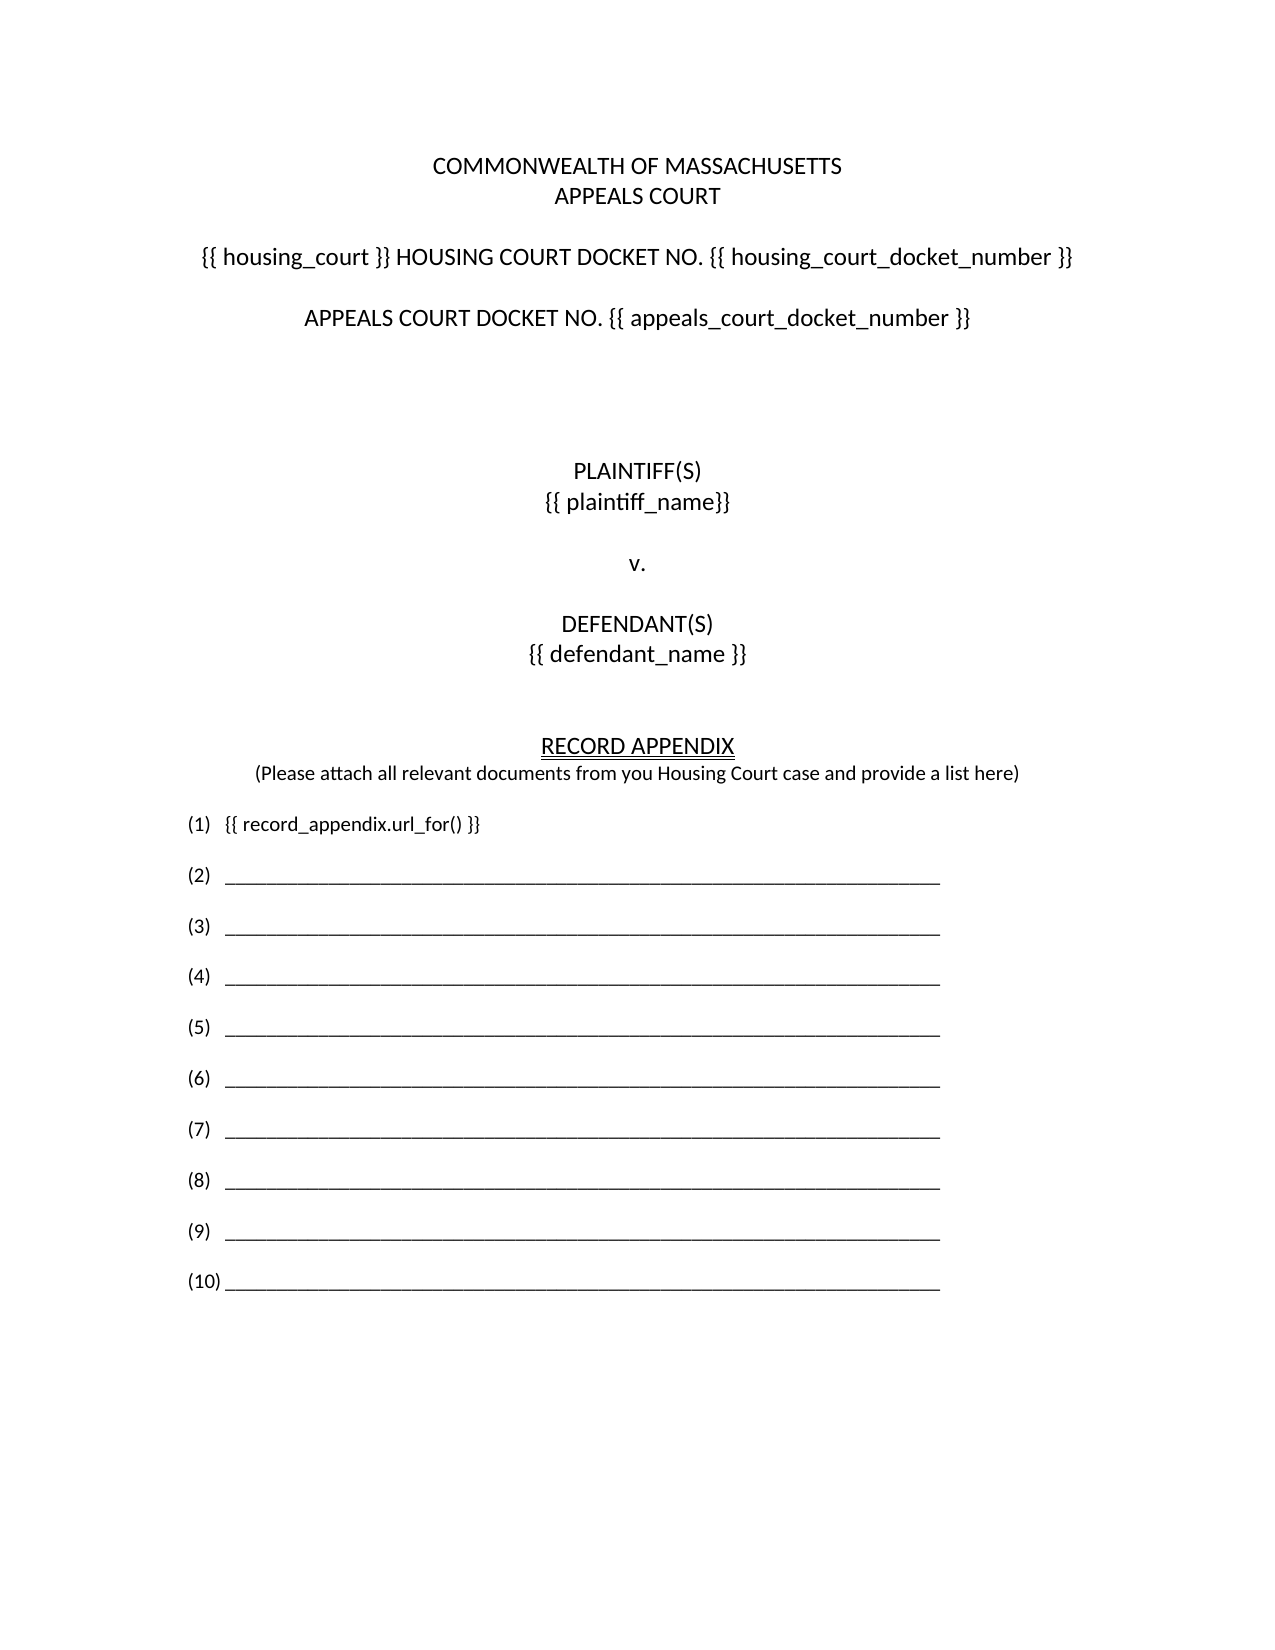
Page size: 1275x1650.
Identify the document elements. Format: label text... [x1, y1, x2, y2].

text DEFENDANT(S) [150, 608, 1125, 638]
list _____________________________________________________________________ [187, 964, 1125, 989]
text COMMONWEALTH OF MASSACHUSETTS [150, 150, 1125, 181]
text PLAINTIFF(S) [150, 455, 1125, 486]
text APPEALS COURT DOCKET NO. {{ appeals_court_docket_number }} [150, 303, 1125, 333]
list _____________________________________________________________________ [187, 1065, 1125, 1091]
text (Please attach all relevant documents from you Housing Court case and provide a list here) [150, 760, 1125, 786]
list _____________________________________________________________________ [187, 862, 1125, 887]
text {{ plaintiff_name}} [150, 486, 1125, 516]
text v. [150, 547, 1125, 577]
list _____________________________________________________________________ [187, 1167, 1125, 1192]
list {{ record_appendix.url_for() }} [187, 811, 1125, 837]
text {{ defendant_name }} [150, 638, 1125, 669]
list _____________________________________________________________________ [187, 913, 1125, 938]
text {{ housing_court }} HOUSING COURT DOCKET NO. {{ housing_court_docket_number }} [150, 242, 1125, 272]
list _____________________________________________________________________ [187, 1269, 1125, 1294]
list _____________________________________________________________________ [187, 1218, 1125, 1243]
text RECORD APPENDIX [150, 730, 1125, 760]
list _____________________________________________________________________ [187, 1116, 1125, 1142]
list _____________________________________________________________________ [187, 1014, 1125, 1040]
text APPEALS COURT [150, 181, 1125, 211]
